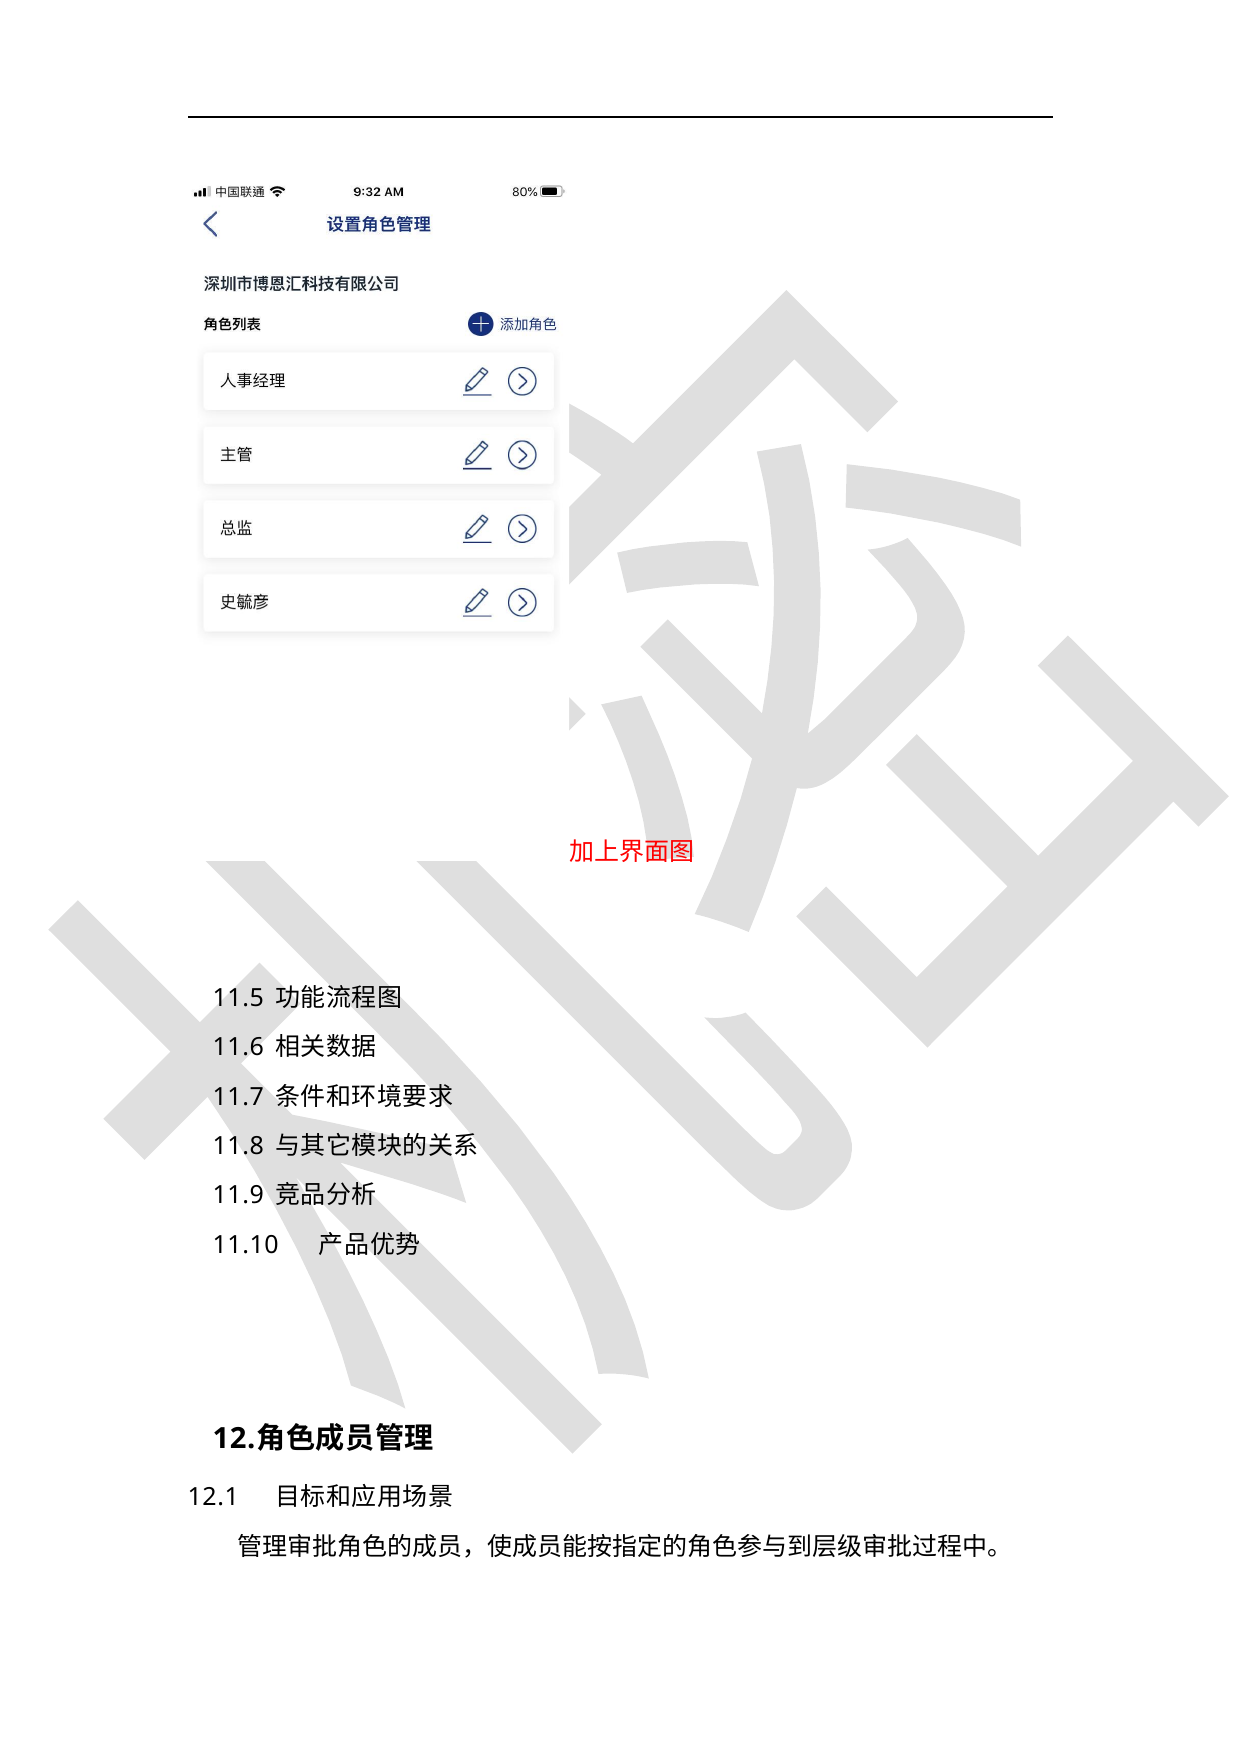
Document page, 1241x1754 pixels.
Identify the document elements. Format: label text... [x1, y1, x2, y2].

subtitle 角色成员管理 [212, 1414, 1028, 1458]
subtitle 目标和应用场景 [187, 1473, 1028, 1517]
subtitle 竞品分析 [212, 1171, 1028, 1215]
subtitle 条件和环境要求 [212, 1072, 1028, 1116]
subtitle 与其它模块的关系 [212, 1122, 1028, 1166]
subtitle 产品优势 [212, 1221, 1028, 1265]
text 管理审批角色的成员，使成员能按指定的角色参与到层级审批过程中。 [187, 1522, 1053, 1567]
picture [187, 181, 570, 861]
subtitle 功能流程图 [212, 973, 1028, 1017]
subtitle 相关数据 [212, 1023, 1028, 1067]
